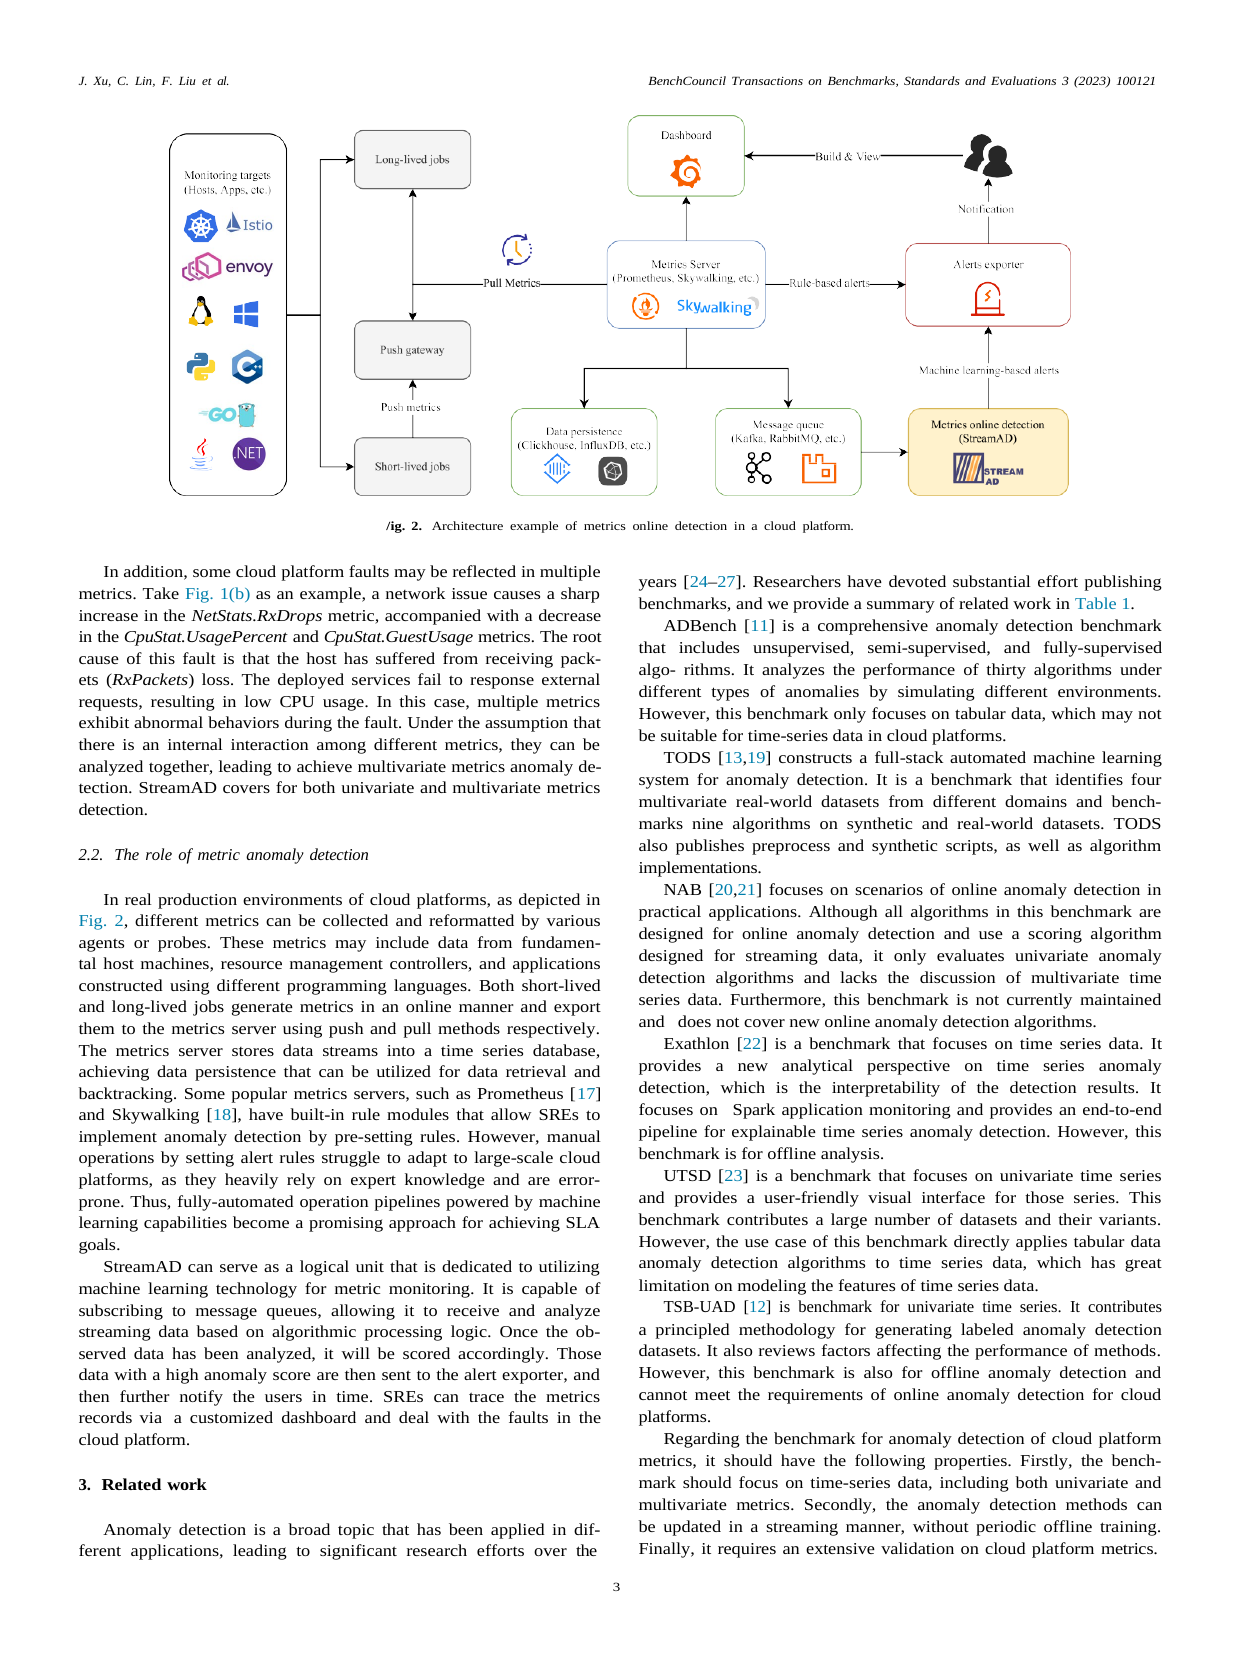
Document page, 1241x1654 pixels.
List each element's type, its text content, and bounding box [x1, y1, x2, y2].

text Regarding the benchmark for anomaly detection of cloud platform metrics, it should have the following properties. Firstly, the bench- mark should focus on time-series data, including both univariate and multivariate metrics. Secondly, the anomaly detection methods can be updated in a streaming manner, without periodic offline training. Finally, it requires an extensive validation on cloud platform metrics. [638, 1429, 1162, 1558]
picture [235, 587, 242, 599]
picture [1087, 601, 1093, 609]
subtitle Related work [78, 1475, 605, 1494]
text UTSD [23] is a benchmark that focuses on univariate time series and provides a user-friendly visual interface for those series. This benchmark contributes a large number of datasets and their variants. However, the use case of this benchmark directly applies tabular data anomaly detection algorithms to time series data, which has great limitation on modeling the features of time series data. [638, 1165, 1162, 1294]
picture [1103, 597, 1107, 609]
text TSB-UAD [12] is benchmark for univariate time series. It contributes a principled methodology for generating labeled anomaly detection datasets. It also reviews factors affecting the performance of methods. However, this benchmark is also for offline anomaly detection and cannot meet the requirements of online anomaly detection for cloud platforms. [638, 1297, 1162, 1426]
text NAB [20,21] focuses on scenarios of online anomaly detection in practical applications. Although all algorithms in this benchmark are designed for online anomaly detection and use a scoring algorithm designed for streaming data, it only evaluates univariate anomaly detection algorithms and lacks the discussion of multivariate time series data. Furthermore, this benchmark is not currently maintained and does not cover new online anomaly detection algorithms. [638, 880, 1162, 1031]
picture [587, 1088, 595, 1099]
text Exathlon [22] is a benchmark that focuses on time series data. It provides a new analytical perspective on time series anomaly detection, which is the interpretability of the detection results. It focuses on Spark application monitoring and provides an end-to-end pipeline for explainable time series anomaly detection. However, this benchmark is for offline analysis. [638, 1033, 1162, 1163]
text ADBench [11] is a comprehensive anomaly detection benchmark that includes unsupervised, semi-supervised, and fully-supervised algo- rithms. It analyzes the performance of thirty algorithms under different types of anomalies by simulating different environments. However, this benchmark only focuses on tabular data, which may not be suitable for time-series data in cloud platforms. [638, 616, 1162, 745]
text StreamAD can serve as a logical unit that is dedicated to utilizing machine learning technology for metric monitoring. It is capable of subscribing to message queues, allowing it to receive and analyze streaming data based on algorithmic processing logic. Once the ob- served data has been analyzed, it will be scored accordingly. Those data with a high anomaly score are then sent to the alert exporter, and then further notify the users in time. SREs can trace the metrics records via a customized dashboard and deal with the faults in the cloud platform. [78, 1257, 601, 1449]
text years [24–27]. Researchers have devoted substantial effort publishing benchmarks, and we provide a summary of related work in Table 1. [638, 572, 1162, 613]
picture [169, 115, 1071, 496]
list The role of metric anomaly detection [78, 845, 605, 864]
text /ig. 2. Architecture example of metrics online detection in a cloud platform. [216, 519, 1024, 533]
text In addition, some cloud platform faults may be reflected in multiple metrics. Take Fig. 1(b) as an example, a network issue causes a sharp increase in the NetStats.RxDrops metric, accompanied with a decrease in the CpuStat.UsagePercent and CpuStat.GuestUsage metrics. The root cause of this fault is that the host has suffered from receiving pack- ets (RxPackets) loss. The deployed services fail to response external requests, resulting in low CPU usage. In this case, multiple metrics exhibit abnormal behaviors during the fault. Under the assumption that there is an internal interaction among different metrics, they can be analyzed together, leading to achieve multivariate metrics anomaly de- tection. StreamAD covers for both univariate and multivariate metrics detection. [78, 562, 601, 819]
text In real production environments of cloud platforms, as depicted in Fig. 2, different metrics can be collected and reformatted by various agents or probes. These metrics may include data from fundamen- tal host machines, resource management controllers, and applications constructed using different programming languages. Both short-lived and long-lived jobs generate metrics in an online manner and export them to the metrics server using push and pull methods respectively. The metrics server stores data streams into a time series database, achieving data persistence that can be utilized for data retrieval and backtracking. Some popular metrics servers, such as Prometheus [17] and Skywalking [18], have built-in rule modules that allow SREs to implement anomaly detection by pre-setting rules. However, manual operations by setting alert rules struggle to adapt to large-scale cloud platforms, as they heavily rely on expert knowledge and are error- prone. Thus, fully-automated operation pipelines powered by machine learning capabilities become a promising approach for achieving SLA goals. [78, 889, 601, 1254]
picture [698, 578, 704, 585]
picture [186, 588, 195, 597]
picture [727, 576, 735, 587]
text Anomaly detection is a broad topic that has been applied in dif- ferent applications, leading to significant research efforts over the [78, 1519, 601, 1560]
text TODS [13,19] constructs a full-stack automated machine learning system for anomaly detection. It is a benchmark that identifies four multivariate real-world datasets from different domains and bench- marks nine algorithms on synthetic and real-world datasets. TODS also publishes preprocess and synthetic scripts, as well as algorithm implementations. [638, 748, 1162, 877]
